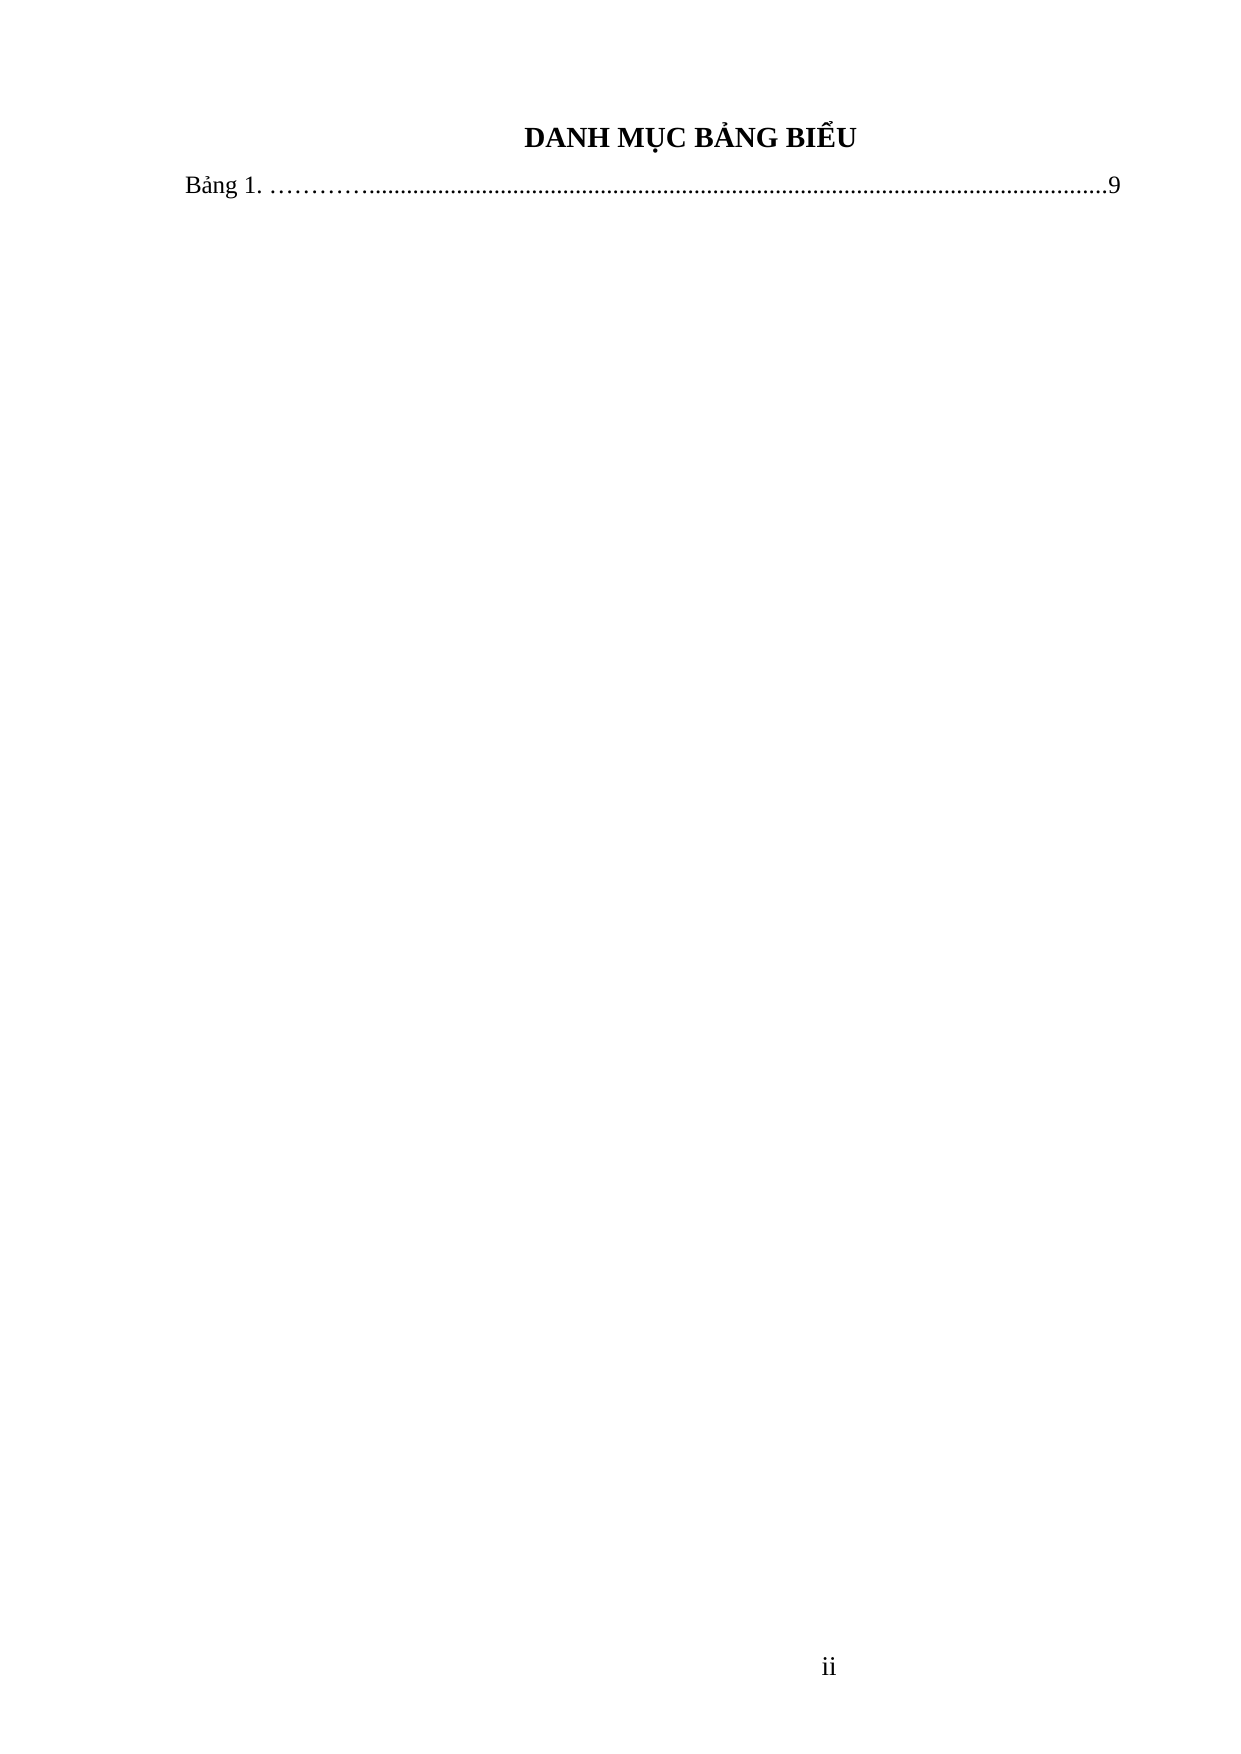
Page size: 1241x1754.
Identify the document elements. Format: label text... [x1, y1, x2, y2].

text Bảng 1. ………….. 9 [185, 170, 1122, 199]
subtitle DANH MỤC BẢNG BIỂU [185, 120, 1122, 153]
